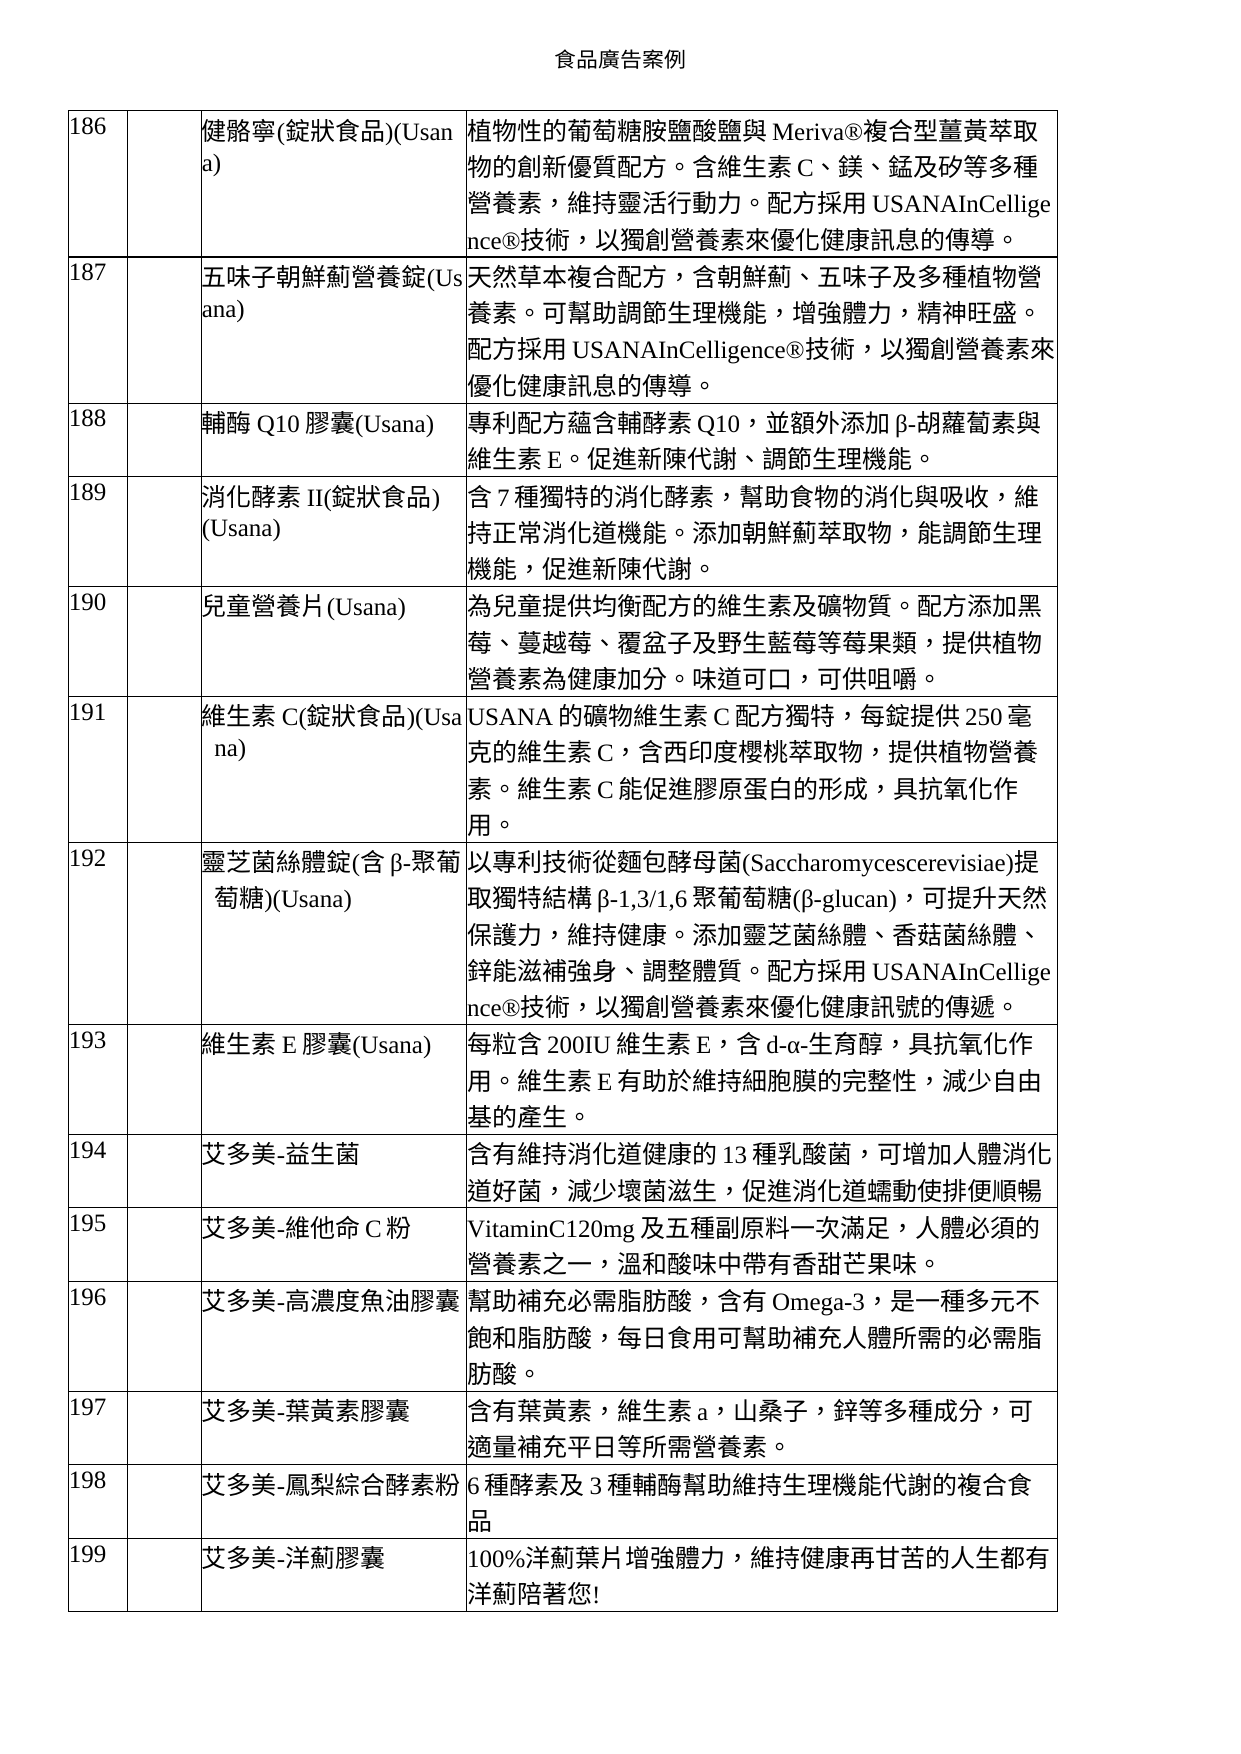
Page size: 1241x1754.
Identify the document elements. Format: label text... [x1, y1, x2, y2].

table_cell 天然草本複合配方，含朝鮮薊、五味子及多種植物營養素。可幫助調節生理機能，增強體力，精神旺盛。配方採用USANAInCelligence®技術，以獨創營養素來優化健康訊息的傳導。 [467, 258, 1057, 402]
table_cell 186 [69, 111, 127, 256]
table_cell [128, 1025, 201, 1134]
table_cell 含有維持消化道健康的13種乳酸菌，可增加人體消化道好菌，減少壞菌滋生，促進消化道蠕動使排便順暢 [467, 1135, 1057, 1207]
table_cell 健骼寧(錠狀食品)(Usana) [202, 111, 466, 256]
table_cell 189 [69, 477, 127, 586]
table_cell 幫助補充必需脂肪酸，含有Omega-3，是一種多元不飽和脂肪酸，每日食用可幫助補充人體所需的必需脂肪酸。 [467, 1282, 1057, 1391]
table_cell 維生素E膠囊(Usana) [202, 1025, 466, 1134]
table_cell 含7種獨特的消化酵素，幫助食物的消化與吸收，維持正常消化道機能。添加朝鮮薊萃取物，能調節生理機能，促進新陳代謝。 [467, 477, 1057, 586]
table_cell VitaminC120mg及五種副原料一次滿足，人體必須的營養素之一，溫和酸味中帶有香甜芒果味。 [467, 1208, 1057, 1281]
table_cell 191 [69, 697, 127, 842]
table_cell USANA的礦物維生素C配方獨特，每錠提供250毫克的維生素C，含西印度櫻桃萃取物，提供植物營養素。維生素C能促進膠原蛋白的形成，具抗氧化作用。 [467, 697, 1057, 842]
table_cell 199 [69, 1539, 127, 1611]
table_cell [128, 1208, 201, 1281]
table_cell [128, 111, 201, 256]
table_cell [128, 258, 201, 402]
table_cell 艾多美-葉黃素膠囊 [202, 1392, 466, 1464]
table_cell 維生素C(錠狀食品)(Usana) [202, 697, 466, 842]
table_cell 6種酵素及3種輔酶幫助維持生理機能代謝的複合食品 [467, 1465, 1057, 1538]
table_cell 190 [69, 587, 127, 696]
table_cell 194 [69, 1135, 127, 1207]
table_cell [128, 1392, 201, 1464]
table_cell 艾多美-維他命C粉 [202, 1208, 466, 1281]
table_cell 每粒含200IU維生素E，含d-α-生育醇，具抗氧化作用。維生素E有助於維持細胞膜的完整性，減少自由基的產生。 [467, 1025, 1057, 1134]
table_cell [128, 697, 201, 842]
table_cell 兒童營養片(Usana) [202, 587, 466, 696]
table_cell [128, 1282, 201, 1391]
table_cell 植物性的葡萄糖胺鹽酸鹽與Meriva®複合型薑黃萃取物的創新優質配方。含維生素C、鎂、錳及矽等多種營養素，維持靈活行動力。配方採用USANAInCelligence®技術，以獨創營養素來優化健康訊息的傳導。 [467, 111, 1057, 256]
table_cell 含有葉黃素，維生素a，山桑子，鋅等多種成分，可適量補充平日等所需營養素。 [467, 1392, 1057, 1464]
table_cell 輔酶Q10膠囊(Usana) [202, 404, 466, 476]
table_cell [128, 477, 201, 586]
table_cell 100%洋薊葉片增強體力，維持健康再甘苦的人生都有洋薊陪著您! [467, 1539, 1057, 1611]
table_cell 198 [69, 1465, 127, 1538]
table_cell 艾多美-洋薊膠囊 [202, 1539, 466, 1611]
table_cell 192 [69, 843, 127, 1024]
table_cell [128, 1135, 201, 1207]
table_cell 193 [69, 1025, 127, 1134]
table_cell 為兒童提供均衡配方的維生素及礦物質。配方添加黑莓、蔓越莓、覆盆子及野生藍莓等莓果類，提供植物營養素為健康加分。味道可口，可供咀嚼。 [467, 587, 1057, 696]
table_cell 艾多美-鳳梨綜合酵素粉 [202, 1465, 466, 1538]
table_cell [128, 404, 201, 476]
table_cell [128, 843, 201, 1024]
table_cell 靈芝菌絲體錠(含β-聚葡萄糖)(Usana) [202, 843, 466, 1024]
table_cell 187 [69, 258, 127, 402]
table_cell [128, 1465, 201, 1538]
table_cell 消化酵素II(錠狀食品)(Usana) [202, 477, 466, 586]
table_cell 艾多美-益生菌 [202, 1135, 466, 1207]
table_cell 五味子朝鮮薊營養錠(Usana) [202, 258, 466, 402]
table_cell 專利配方蘊含輔酵素Q10，並額外添加β-胡蘿蔔素與維生素E。促進新陳代謝、調節生理機能。 [467, 404, 1057, 476]
table_cell 197 [69, 1392, 127, 1464]
table_cell 艾多美-高濃度魚油膠囊 [202, 1282, 466, 1391]
table_cell 196 [69, 1282, 127, 1391]
table_cell [128, 1539, 201, 1611]
table_cell 以專利技術從麵包酵母菌(Saccharomycescerevisiae)提取獨特結構β-1,3/1,6聚葡萄糖(β-glucan)，可提升天然保護力，維持健康。添加靈芝菌絲體、香菇菌絲體、鋅能滋補強身、調整體質。配方採用USANAInCelligence®技術，以獨創營養素來優化健康訊號的傳遞。 [467, 843, 1057, 1024]
table_cell 195 [69, 1208, 127, 1281]
table_cell [128, 587, 201, 696]
table_cell 188 [69, 404, 127, 476]
